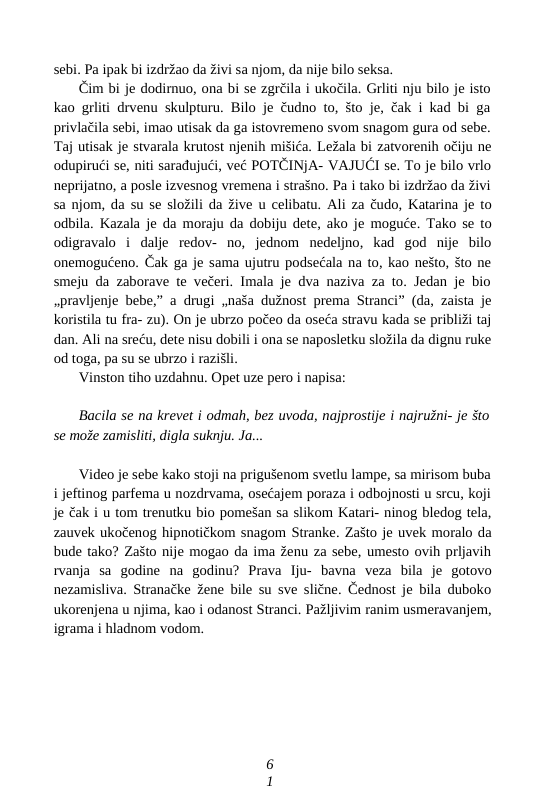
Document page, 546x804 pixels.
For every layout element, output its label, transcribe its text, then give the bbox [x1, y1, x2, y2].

text Vinston tiho uzdahnu. Opet uze pero i napisa: [53, 369, 492, 386]
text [53, 61, 492, 77]
text Čim bi je dodirnuo, ona bi se zgrčila i ukočila. Grliti nju bilo je isto kao grliti drvenu skulpturu. Bilo je čudno to, što je, čak i kad bi ga privlačila sebi, imao utisak da ga istovremeno svom snagom gura od sebe. Taj utisak je stvarala krutost njenih mišića. Ležala bi zatvorenih očiju ne odupirući se, niti sarađujući, već POTČINjA- VAJUĆI se. To je bilo vrlo neprijatno, a posle izvesnog vremena i strašno. Pa i tako bi izdržao da živi sa njom, da su se složili da žive u celibatu. Ali za čudo, Katarina je to odbila. Kazala je da moraju da dobiju dete, ako je moguće. Tako se to odigravalo i dalje redov- no, jednom nedeljno, kad god nije bilo onemogućeno. Čak ga je sama ujutru podsećala na to, kao nešto, što ne smeju da zaborave te večeri. Imala je dva naziva za to. Jedan je bio „pravljenje bebe,” a drugi „naša dužnost prema Stranci” (da, zaista je koristila tu fra- zu). On je ubrzo počeo da oseća stravu kada se približi taj dan. Ali na sreću, dete nisu dobili i ona se naposletku složila da dignu ruke od toga, pa su se ubrzo i razišli. [53, 80, 492, 366]
text Video je sebe kako stoji na prigušenom svetlu lampe, sa mirisom buba i jeftinog parfema u nozdrvama, osećajem poraza i odbojnosti u srcu, koji je čak i u tom trenutku bio pomešan sa slikom Katari- ninog bledog tela, zauvek ukočenog hipnotičkom snagom Stranke. Zašto je uvek moralo da bude tako? Zašto nije mogao da ima ženu za sebe, umesto ovih prljavih rvanja sa godine na godinu? Prava Iju- bavna veza bila je gotovo nezamisliva. Stranačke žene bile su sve slične. Čednost je bila duboko ukorenjena u njima, kao i odanost Stranci. Pažljivim ranim usmeravanjem, igrama i hladnom vodom. [53, 466, 492, 636]
text Bacila se na krevet i odmah, bez uvoda, najprostije i najružni- je što se može zamisliti, digla suknju. Ja... [53, 407, 492, 444]
